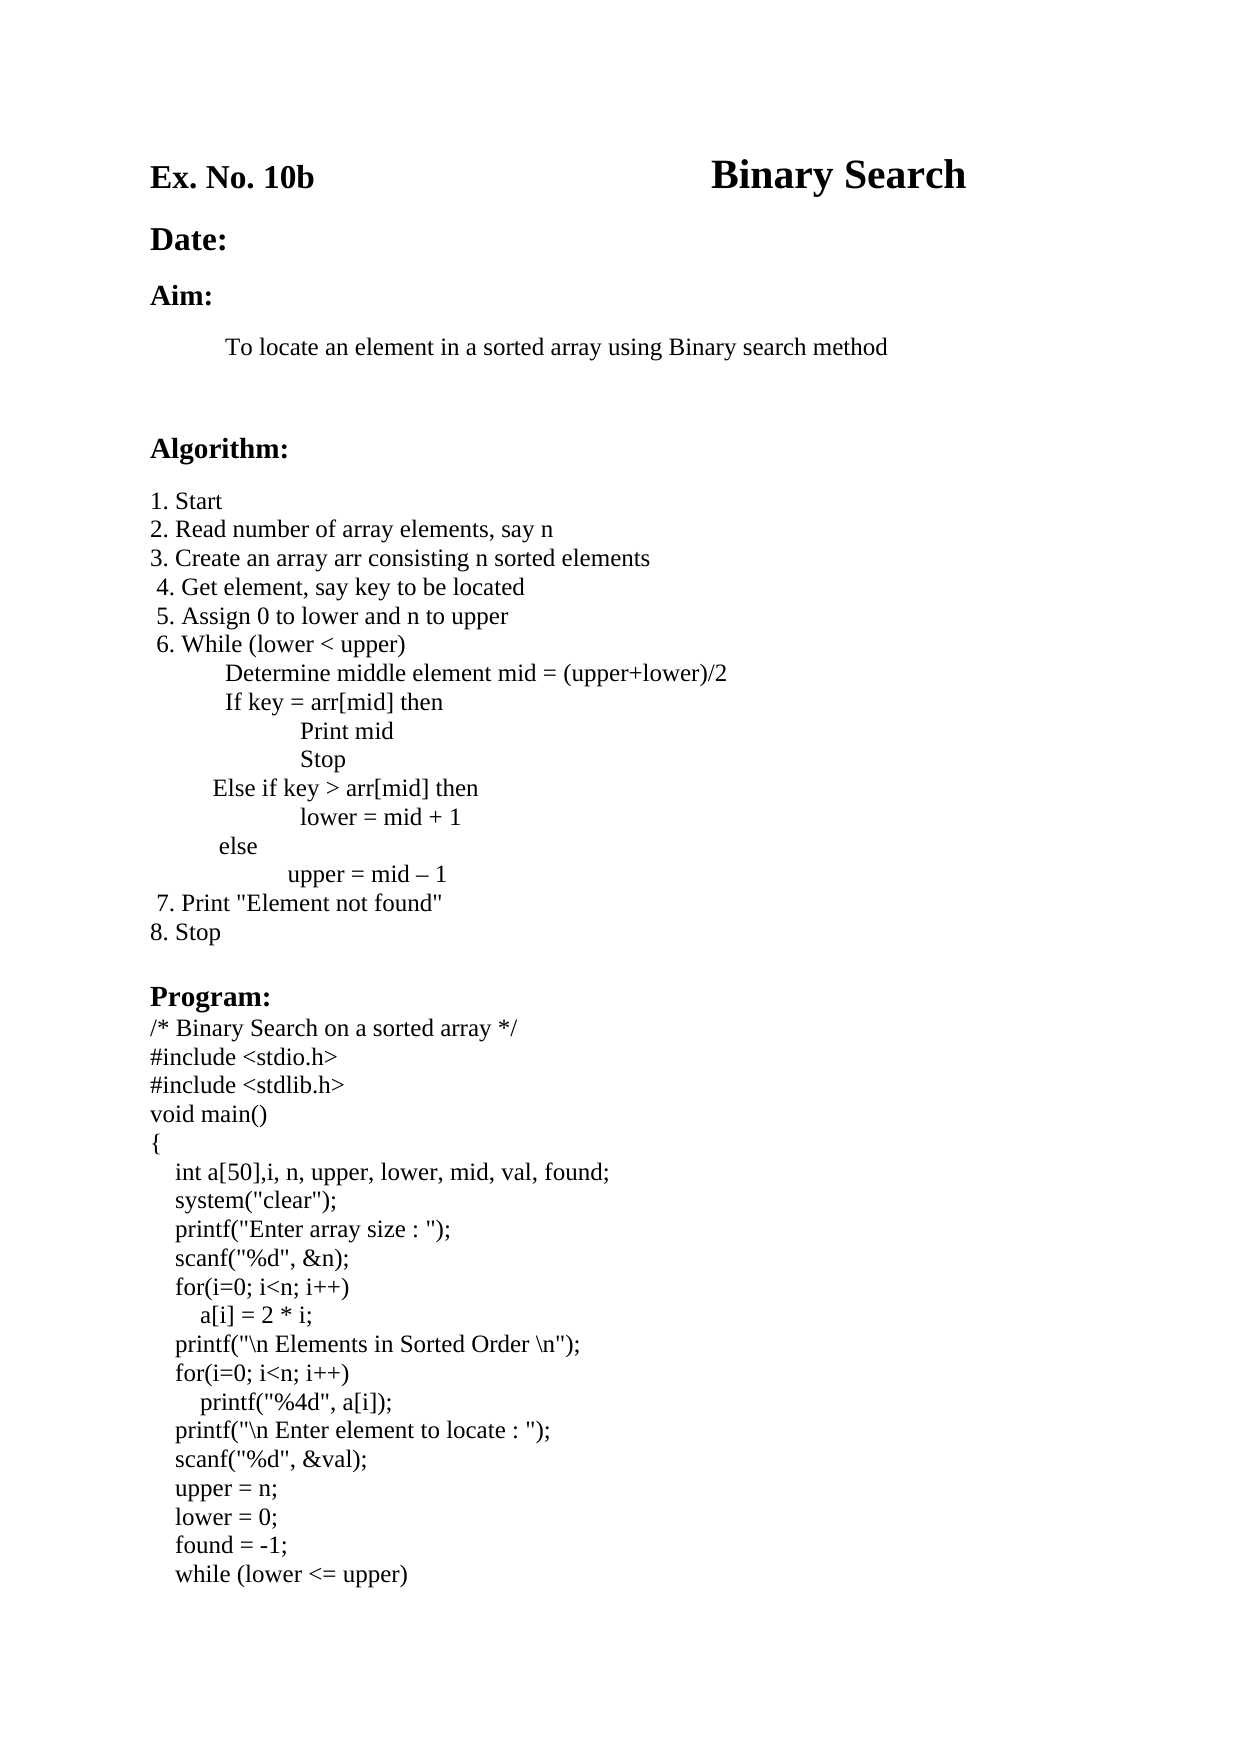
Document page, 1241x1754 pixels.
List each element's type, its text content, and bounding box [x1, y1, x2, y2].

text while (lower <= upper) [150, 1559, 1090, 1588]
text for(i=0; i<n; i++) [150, 1272, 1090, 1300]
text printf("Enter array size : "); [150, 1214, 1090, 1243]
text found = -1; [150, 1530, 1090, 1559]
text Determine middle element mid = (upper+lower)/2 [150, 658, 1090, 687]
text scanf("%d", &n); [150, 1243, 1090, 1272]
text lower = 0; [150, 1502, 1090, 1530]
text upper = n; [150, 1473, 1090, 1502]
text #include <stdio.h> [150, 1042, 1090, 1070]
text scanf("%d", &val); [150, 1444, 1090, 1473]
text 3. Create an array arr consisting n sorted elements [150, 543, 1090, 572]
text a[i] = 2 * i; [150, 1300, 1090, 1329]
text for(i=0; i<n; i++) [150, 1358, 1090, 1387]
text 1. Start [150, 486, 1090, 514]
text 7. Print "Element not found" [150, 888, 1090, 917]
text printf("\n Enter element to locate : "); [150, 1415, 1090, 1444]
text { [150, 1128, 1090, 1157]
text /* Binary Search on a sorted array */ [150, 1013, 1090, 1042]
text Stop [150, 744, 1090, 773]
text printf("%4d", a[i]); [150, 1387, 1090, 1415]
text 8. Stop [150, 917, 1090, 946]
text 5. Assign 0 to lower and n to upper [150, 601, 1090, 629]
text upper = mid – 1 [150, 859, 1090, 888]
text Date: [150, 219, 1090, 257]
text Program: [150, 979, 1090, 1013]
text printf("\n Elements in Sorted Order \n"); [150, 1329, 1090, 1358]
text Algorithm: [150, 431, 1090, 465]
text Else if key > arr[mid] then [150, 773, 1090, 802]
text If key = arr[mid] then [150, 687, 1090, 716]
text int a[50],i, n, upper, lower, mid, val, found; [150, 1157, 1090, 1185]
text Ex. No. 10b Binary Search [150, 150, 1090, 198]
text system("clear"); [150, 1185, 1090, 1214]
text 4. Get element, say key to be located [150, 572, 1090, 601]
text 2. Read number of array elements, say n [150, 514, 1090, 543]
text #include <stdlib.h> [150, 1070, 1090, 1099]
text else [150, 831, 1090, 859]
text lower = mid + 1 [150, 802, 1090, 831]
text Aim: [150, 278, 1090, 311]
text To locate an element in a sorted array using Binary search method [150, 332, 1090, 361]
text void main() [150, 1099, 1090, 1128]
text Print mid [150, 716, 1090, 744]
text 6. While (lower < upper) [150, 629, 1090, 658]
